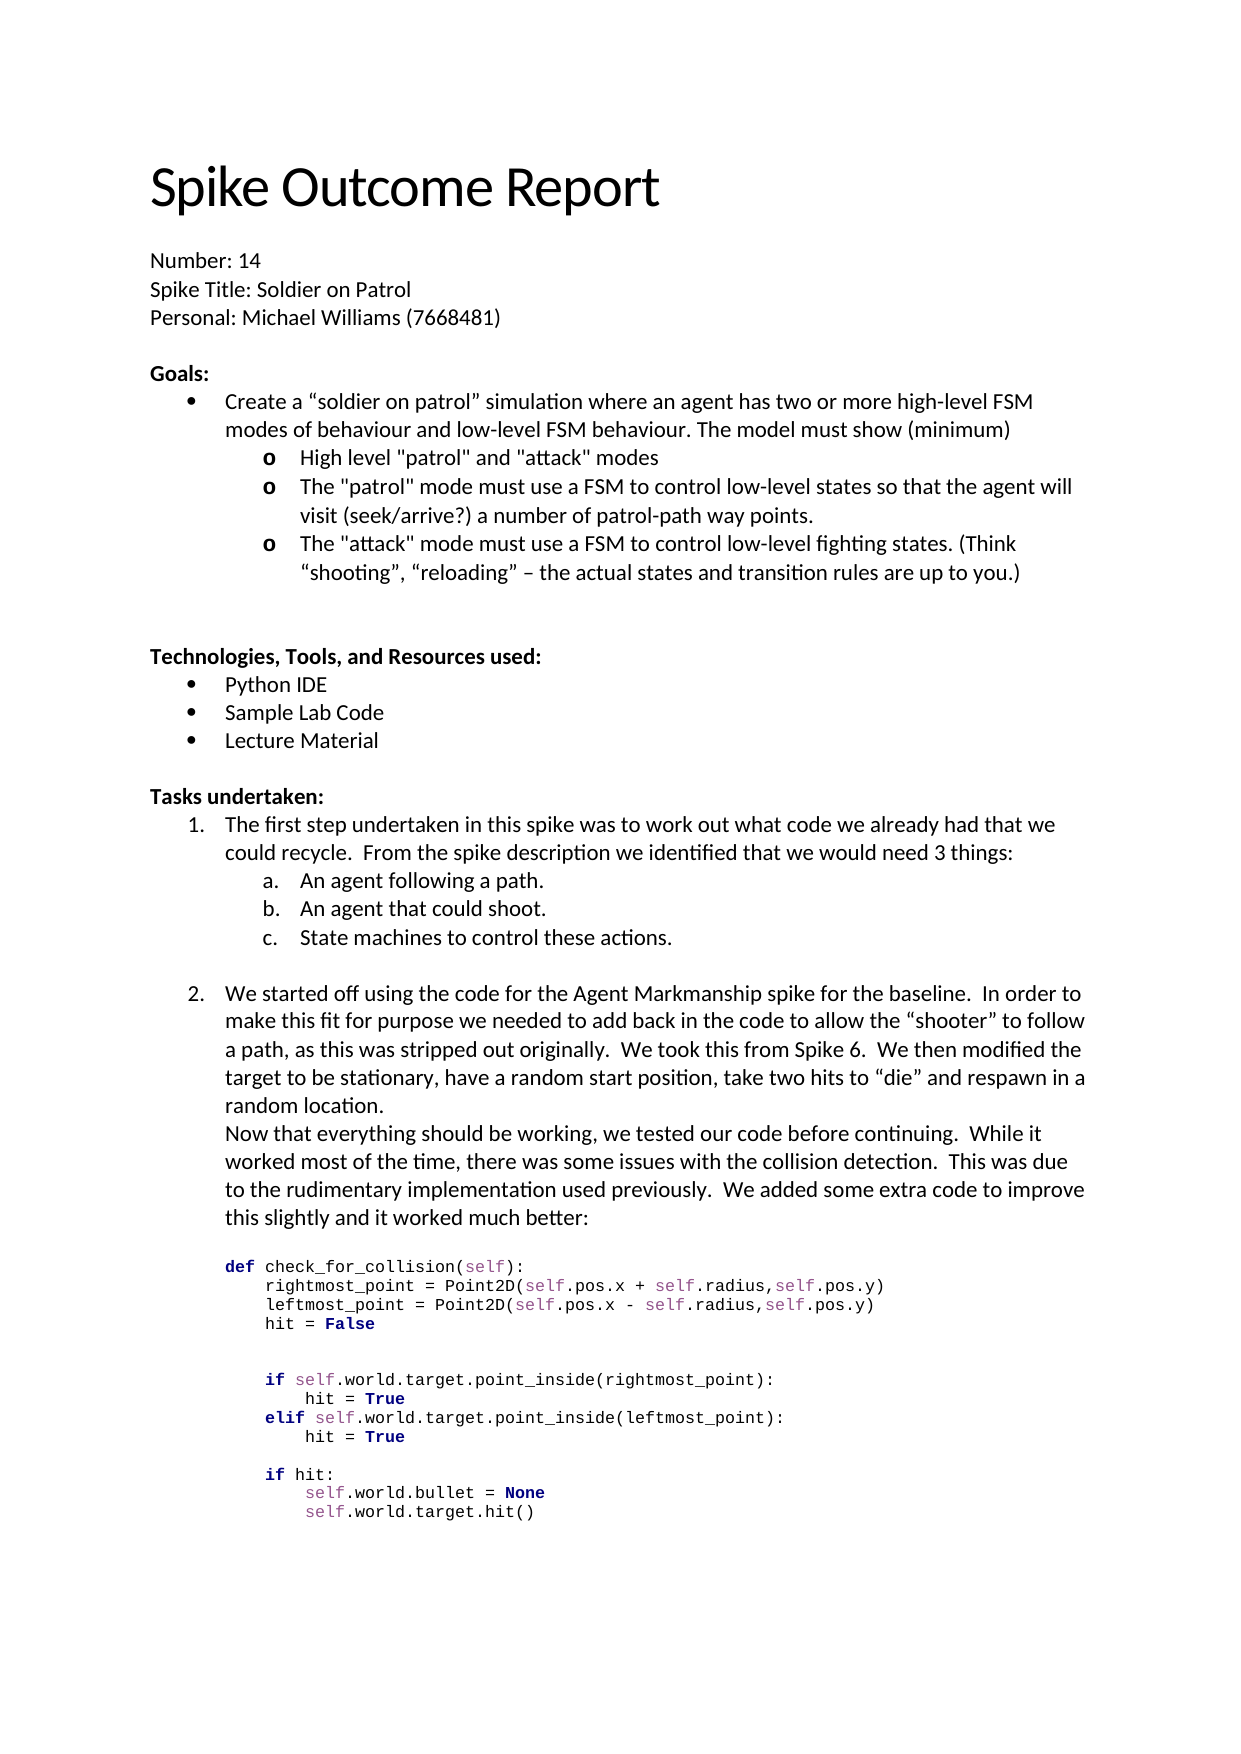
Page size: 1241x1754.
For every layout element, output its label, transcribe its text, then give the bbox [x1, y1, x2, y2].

list The "patrol" mode must use a FSM to control low-level states so that the agent will visit (seek/arrive?) a number of patrol-path way points. [262, 472, 1090, 529]
list Python IDE [187, 670, 1090, 698]
list The first step undertaken in this spike was to work out what code we already had that we could recycle. From the spike description we identified that we would need 3 things: [187, 811, 1090, 867]
list Now that everything should be working, we tested our code before continuing. While it worked most of the time, there was some issues with the collision detection. This was due to the rudimentary implementation used previously. We added some extra code to improve this slightly and it worked much better: [225, 1119, 1090, 1231]
title Spike Outcome Report [150, 150, 1090, 221]
text Technologies, Tools, and Resources used: [150, 642, 1090, 670]
text Spike Title: Soldier on Patrol [150, 275, 1090, 303]
text Personal: Michael Williams (7668481) [150, 303, 1090, 331]
text Tasks undertaken: [150, 782, 1090, 811]
list An agent that could shoot. [262, 894, 1090, 923]
list Lecture Material [187, 726, 1090, 754]
text def check_for_collision(self): rightmost_point = Point2D(self.pos.x + self.radius,self.pos.y) leftmost_point = Point2D(self.pos.x - self.radius,self.pos.y) hit = False if self.world.target.point_inside(rightmost_point): hit = True elif self.world.target.point_inside(leftmost_point): hit = True if hit: self.world.bullet = None self.world.target.hit() [225, 1259, 1090, 1523]
list High level "patrol" and "attack" modes [262, 443, 1090, 472]
list An agent following a path. [262, 867, 1090, 894]
text Number: 14 [150, 247, 1090, 275]
list We started off using the code for the Agent Markmanship spike for the baseline. In order to make this fit for purpose we needed to add back in the code to allow the “shooter” to follow a path, as this was stripped out originally. We took this from Spike 6. We then modified the target to be stationary, have a random start position, take two hits to “die” and respawn in a random location. [187, 979, 1090, 1119]
list Create a “soldier on patrol” simulation where an agent has two or more high-level FSM modes of behaviour and low-level FSM behaviour. The model must show (minimum) [187, 387, 1090, 443]
text Goals: [150, 359, 1090, 387]
list State machines to control these actions. [262, 923, 1090, 951]
list The "attack" mode must use a FSM to control low-level fighting states. (Think “shooting”, “reloading” – the actual states and transition rules are up to you.) [262, 529, 1090, 586]
list Sample Lab Code [187, 698, 1090, 726]
